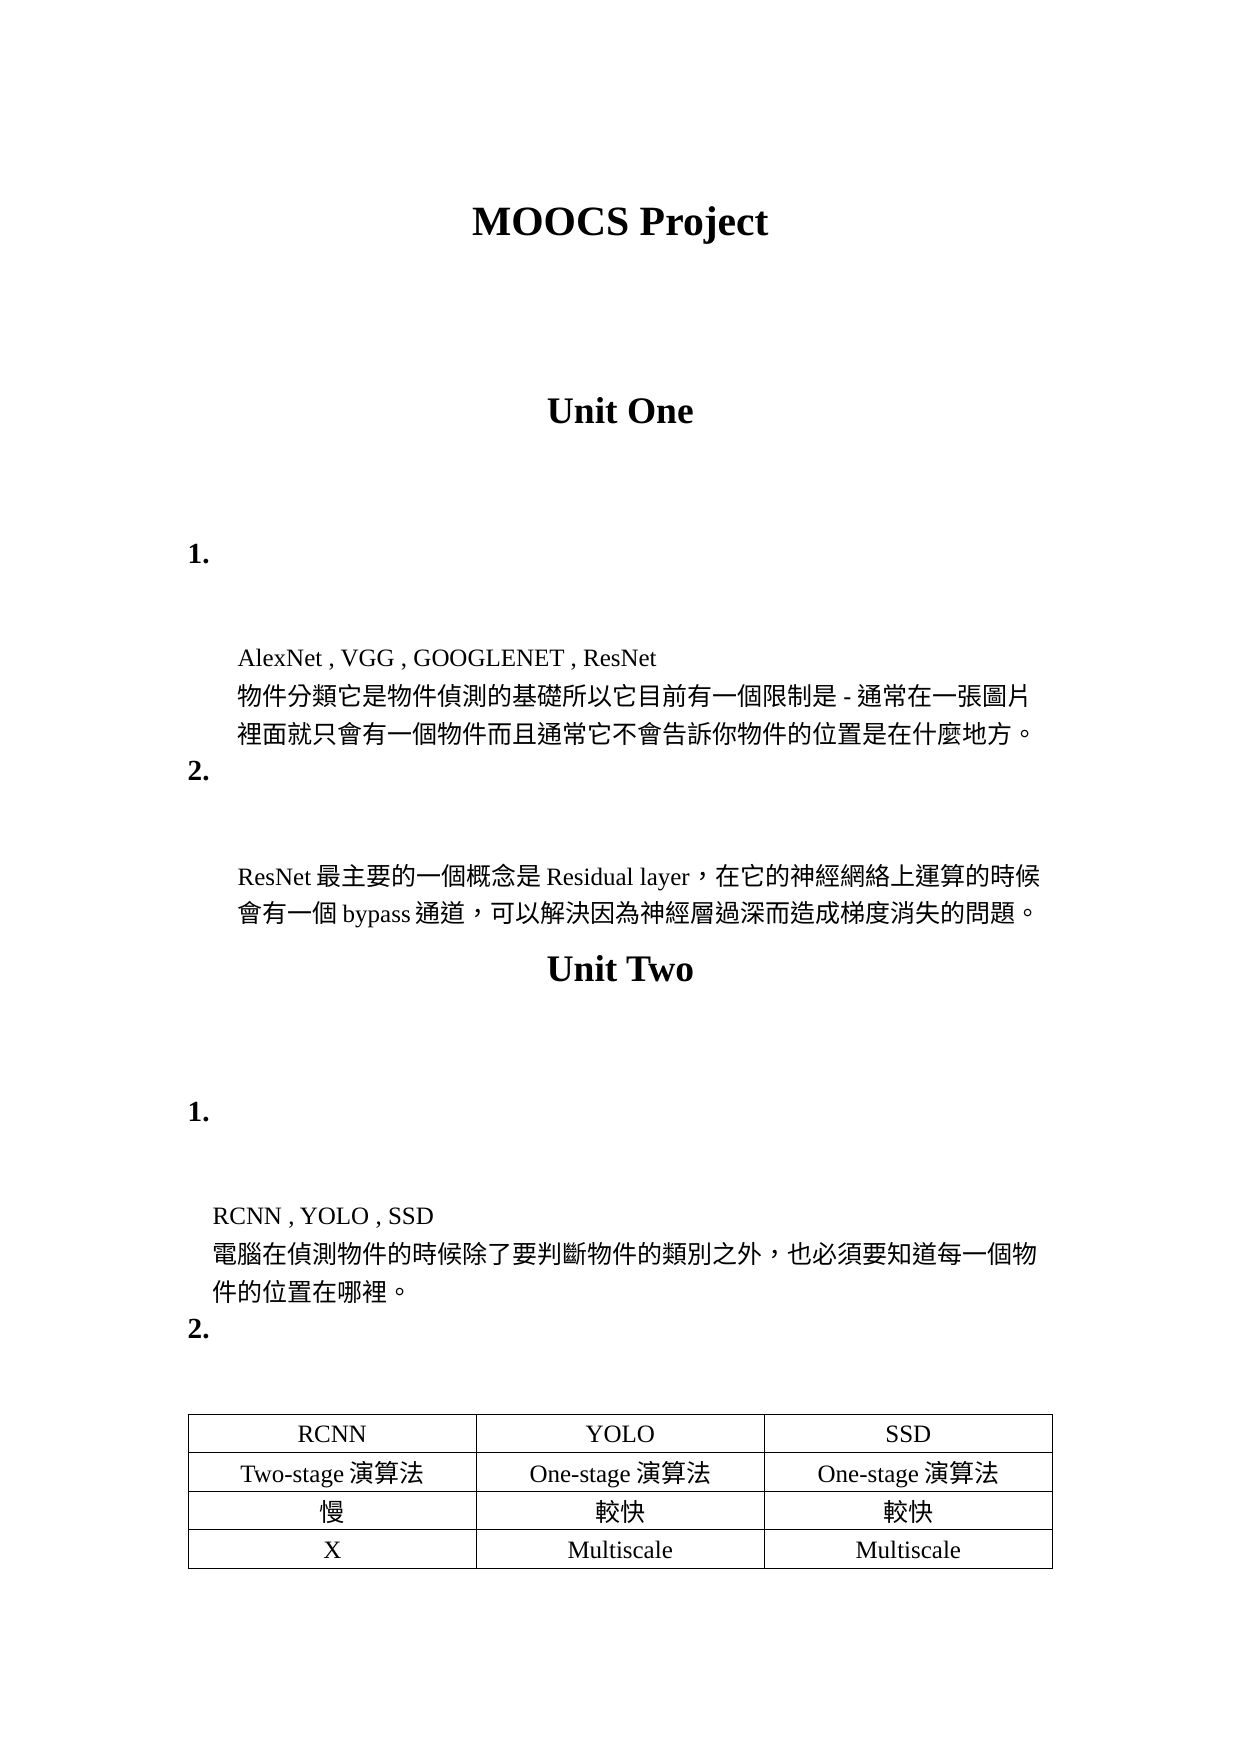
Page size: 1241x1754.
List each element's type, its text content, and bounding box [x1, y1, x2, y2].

subtitle MOOCS Project [187, 183, 1053, 258]
subtitle Unit One [187, 373, 1053, 448]
table_cell One-stage演算法 [765, 1453, 1052, 1491]
table_cell 較快 [477, 1492, 764, 1529]
table_header RCNN [189, 1415, 476, 1452]
subtitle 1. [187, 1092, 1053, 1129]
subtitle 2. [187, 751, 1053, 789]
text RCNN , YOLO , SSD [212, 1197, 1053, 1234]
table_cell Multiscale [477, 1530, 764, 1568]
text ResNet最主要的一個概念是Residual layer，在它的神經網絡上運算的時候會有一個bypass通道，可以解決因為神經層過深而造成梯度消失的問題。 [237, 856, 1053, 931]
table_header YOLO [477, 1415, 764, 1452]
table_header SSD [765, 1415, 1052, 1452]
table_cell Two-stage演算法 [189, 1453, 476, 1491]
text 物件分類它是物件偵測的基礎所以它目前有一個限制是 - 通常在一張圖片裡面就只會有一個物件而且通常它不會告訴你物件的位置是在什麼地方。 [237, 676, 1053, 751]
table_cell X [189, 1530, 476, 1568]
table_cell Multiscale [765, 1530, 1052, 1568]
text 電腦在偵測物件的時候除了要判斷物件的類別之外，也必須要知道每一個物件的位置在哪裡。 [212, 1234, 1053, 1309]
text AlexNet , VGG , GOOGLENET , ResNet [237, 639, 1053, 676]
subtitle 1. [187, 534, 1053, 572]
subtitle Unit Two [187, 931, 1053, 1006]
subtitle 2. [187, 1309, 1053, 1347]
table_cell 慢 [189, 1492, 476, 1529]
table_cell One-stage演算法 [477, 1453, 764, 1491]
table_cell 較快 [765, 1492, 1052, 1529]
